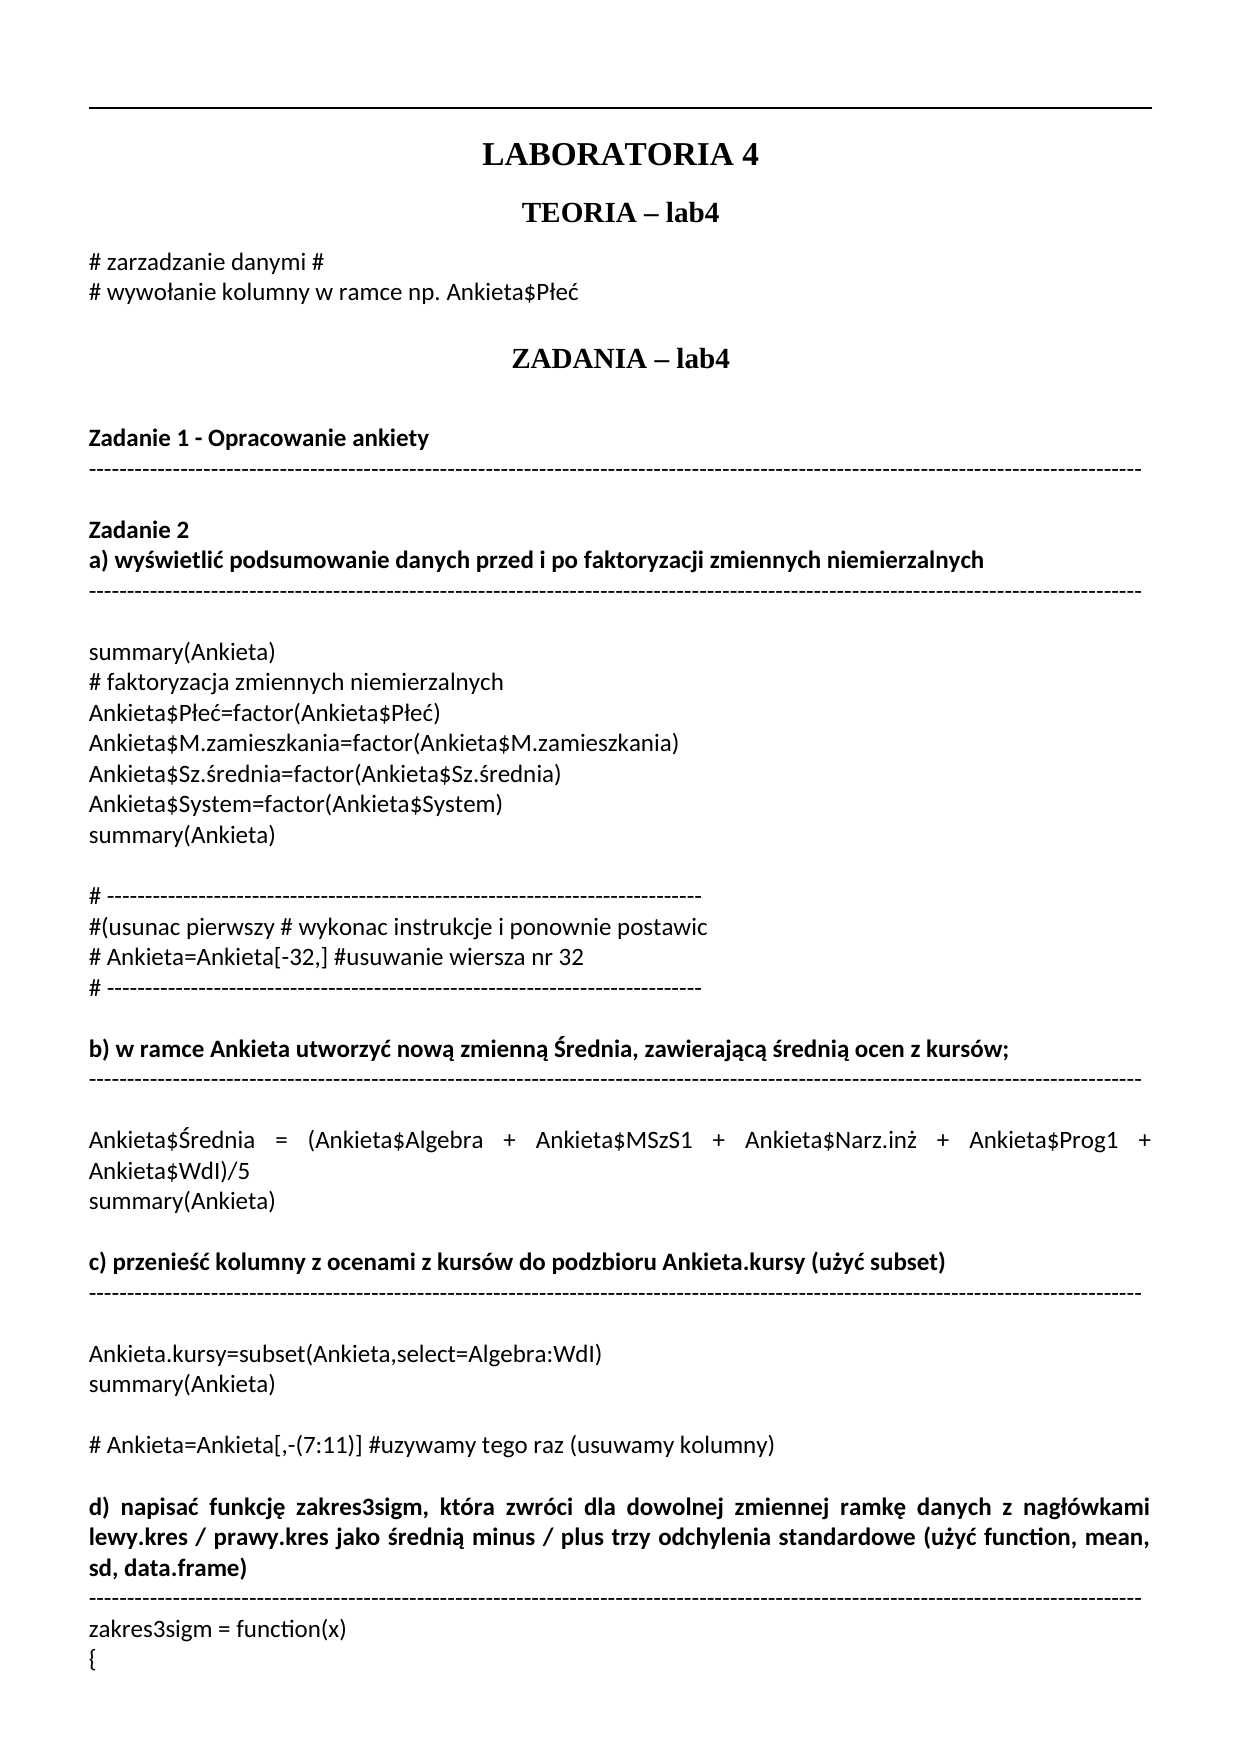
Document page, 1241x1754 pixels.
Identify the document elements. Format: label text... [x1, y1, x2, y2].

text ------------------------------------------------------------------------------------------------------------------------------------------ [88, 1582, 1152, 1613]
text # wywołanie kolumny w ramce np. Ankieta$Płeć [88, 276, 1152, 307]
text summary(Ankieta) [88, 819, 1152, 850]
text ZADANIA – lab4 [88, 342, 1152, 375]
text # ------------------------------------------------------------------------------ [88, 880, 1152, 911]
text # ------------------------------------------------------------------------------ [88, 972, 1152, 1002]
text Ankieta$Średnia = (Ankieta$Algebra + Ankieta$MSzS1 + Ankieta$Narz.inż + Ankieta$Prog1 + Ankieta$WdI)/5 [88, 1124, 1152, 1185]
text # zarzadzanie danymi # [88, 246, 1152, 276]
text #(usunac pierwszy # wykonac instrukcje i ponownie postawic [88, 911, 1152, 941]
text # faktoryzacja zmiennych niemierzalnych [88, 667, 1152, 697]
text ------------------------------------------------------------------------------------------------------------------------------------------ [88, 1277, 1152, 1307]
text Ankieta$Sz.średnia=factor(Ankieta$Sz.średnia) [88, 758, 1152, 789]
text Ankieta$M.zamieszkania=factor(Ankieta$M.zamieszkania) [88, 728, 1152, 758]
text b) w ramce Ankieta utworzyć nową zmienną Średnia, zawierającą średnią ocen z kursów; [88, 1033, 1152, 1063]
text zakres3sigm = function(x) [88, 1613, 1152, 1643]
text LABORATORIA 4 [88, 134, 1152, 172]
text TEORIA – lab4 [88, 196, 1152, 229]
text { [88, 1643, 1152, 1674]
text ------------------------------------------------------------------------------------------------------------------------------------------ [88, 575, 1152, 606]
text ------------------------------------------------------------------------------------------------------------------------------------------ [88, 453, 1152, 483]
text Ankieta.kursy=subset(Ankieta,select=Algebra:WdI) [88, 1338, 1152, 1368]
text a) wyświetlić podsumowanie danych przed i po faktoryzacji zmiennych niemierzalnych [88, 544, 1152, 575]
text # Ankieta=Ankieta[-32,] #usuwanie wiersza nr 32 [88, 941, 1152, 972]
text ------------------------------------------------------------------------------------------------------------------------------------------ [88, 1063, 1152, 1094]
text Zadanie 1 - Opracowanie ankiety [88, 422, 1152, 453]
text Ankieta$System=factor(Ankieta$System) [88, 789, 1152, 819]
text summary(Ankieta) [88, 1185, 1152, 1216]
text # Ankieta=Ankieta[,-(7:11)] #uzywamy tego raz (usuwamy kolumny) [88, 1429, 1152, 1460]
text Ankieta$Płeć=factor(Ankieta$Płeć) [88, 697, 1152, 728]
text d) napisać funkcję zakres3sigm, która zwróci dla dowolnej zmiennej ramkę danych z nagłówkami lewy.kres / prawy.kres jako średnią minus / plus trzy odchylenia standardowe (użyć function, mean, sd, data.frame) [88, 1491, 1152, 1582]
text c) przenieść kolumny z ocenami z kursów do podzbioru Ankieta.kursy (użyć subset) [88, 1246, 1152, 1277]
text Zadanie 2 [88, 514, 1152, 544]
text summary(Ankieta) [88, 636, 1152, 667]
text summary(Ankieta) [88, 1368, 1152, 1399]
